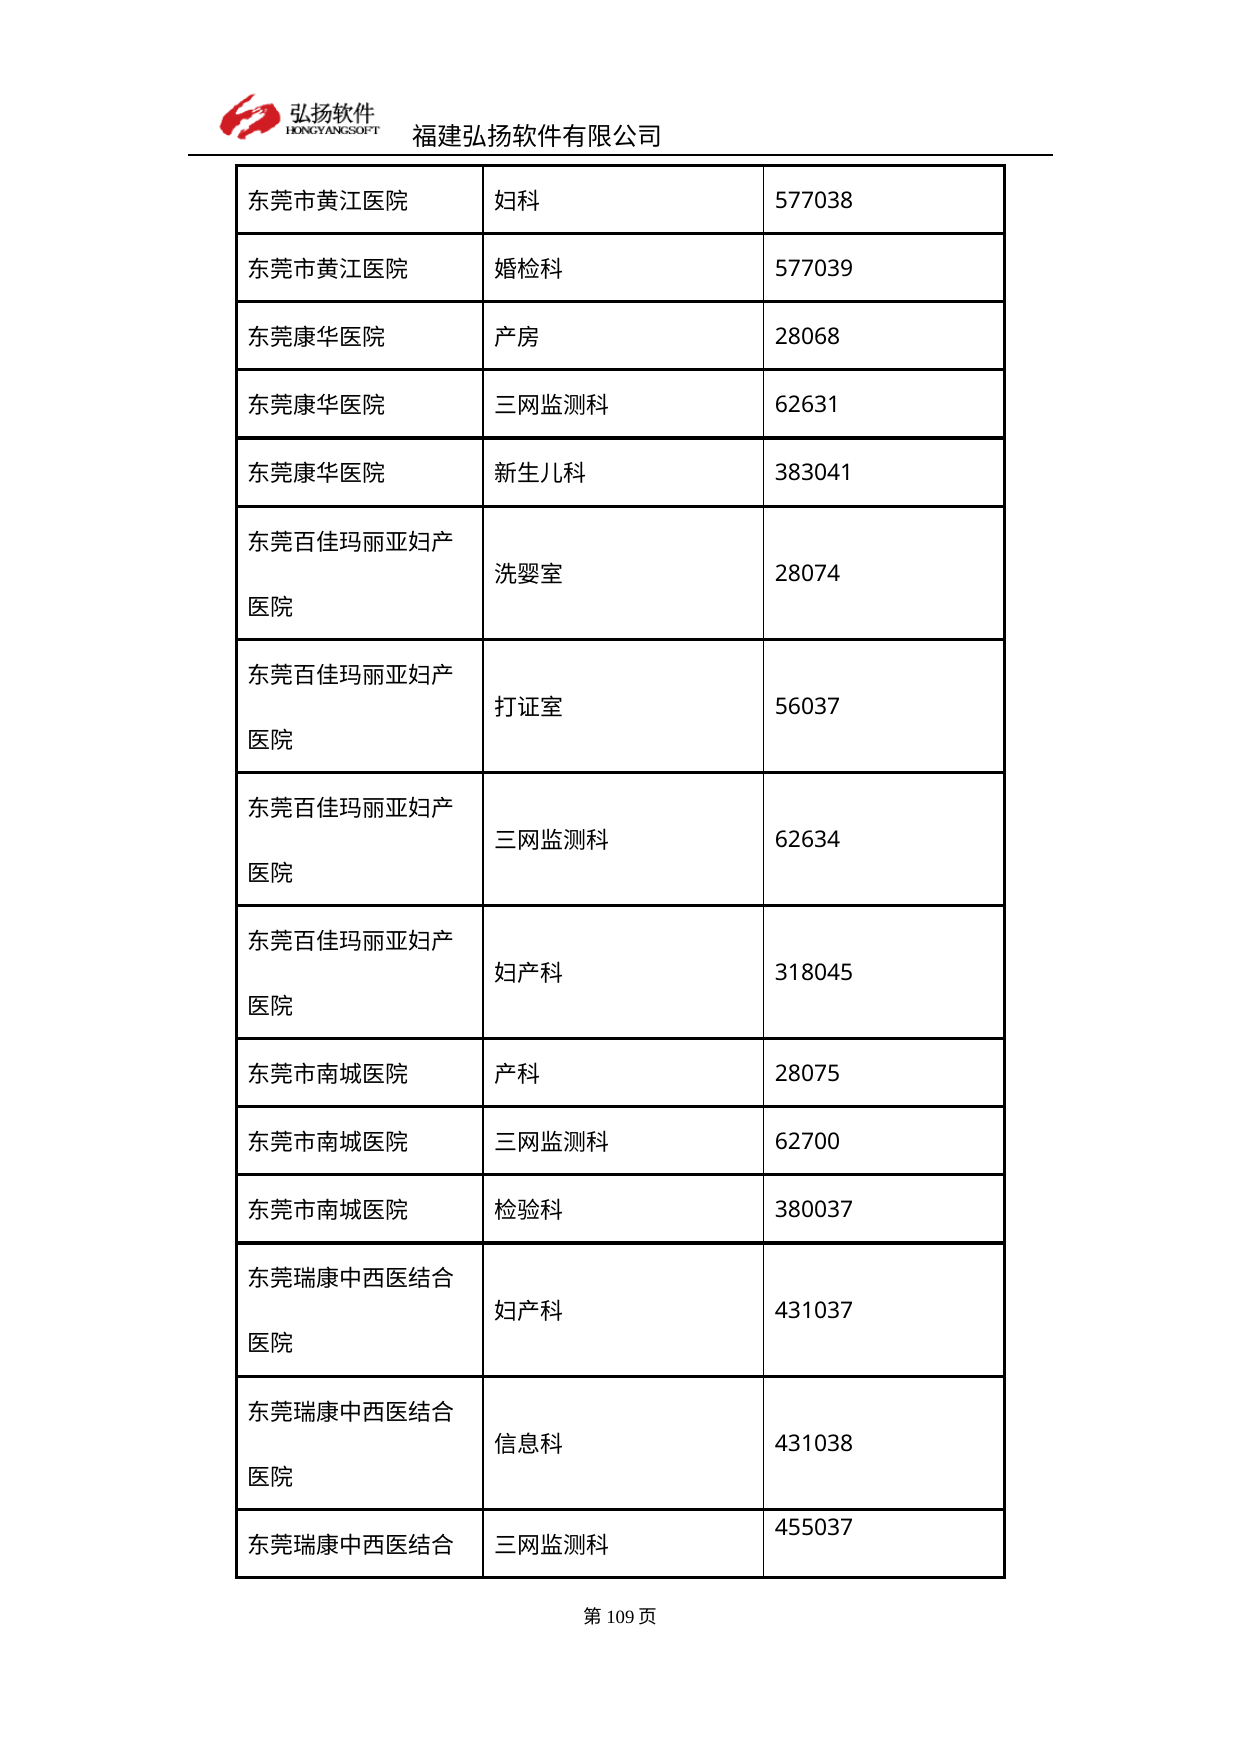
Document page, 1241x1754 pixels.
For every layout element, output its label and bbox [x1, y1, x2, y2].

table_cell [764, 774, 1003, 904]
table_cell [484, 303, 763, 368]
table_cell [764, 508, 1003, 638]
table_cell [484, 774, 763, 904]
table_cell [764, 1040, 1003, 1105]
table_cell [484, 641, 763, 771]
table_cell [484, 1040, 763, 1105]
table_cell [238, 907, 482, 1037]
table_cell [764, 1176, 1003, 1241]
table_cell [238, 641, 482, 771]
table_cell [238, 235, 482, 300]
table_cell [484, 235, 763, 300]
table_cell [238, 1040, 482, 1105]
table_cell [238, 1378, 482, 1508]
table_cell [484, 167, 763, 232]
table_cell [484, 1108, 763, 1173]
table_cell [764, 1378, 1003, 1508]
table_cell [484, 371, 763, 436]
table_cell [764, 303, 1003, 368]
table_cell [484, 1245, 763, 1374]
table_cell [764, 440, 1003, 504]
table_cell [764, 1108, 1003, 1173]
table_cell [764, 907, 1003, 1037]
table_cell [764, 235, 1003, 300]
picture [187, 88, 413, 145]
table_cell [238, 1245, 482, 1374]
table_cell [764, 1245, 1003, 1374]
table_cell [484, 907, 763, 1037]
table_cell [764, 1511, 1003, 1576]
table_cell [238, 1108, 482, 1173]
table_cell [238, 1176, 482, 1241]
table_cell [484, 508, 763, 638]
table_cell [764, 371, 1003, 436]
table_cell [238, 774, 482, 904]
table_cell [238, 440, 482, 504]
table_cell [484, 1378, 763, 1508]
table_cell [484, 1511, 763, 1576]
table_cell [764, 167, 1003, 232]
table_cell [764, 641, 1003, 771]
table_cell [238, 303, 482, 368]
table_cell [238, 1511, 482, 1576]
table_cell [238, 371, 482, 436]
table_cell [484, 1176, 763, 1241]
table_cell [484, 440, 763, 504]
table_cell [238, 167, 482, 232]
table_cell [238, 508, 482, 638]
